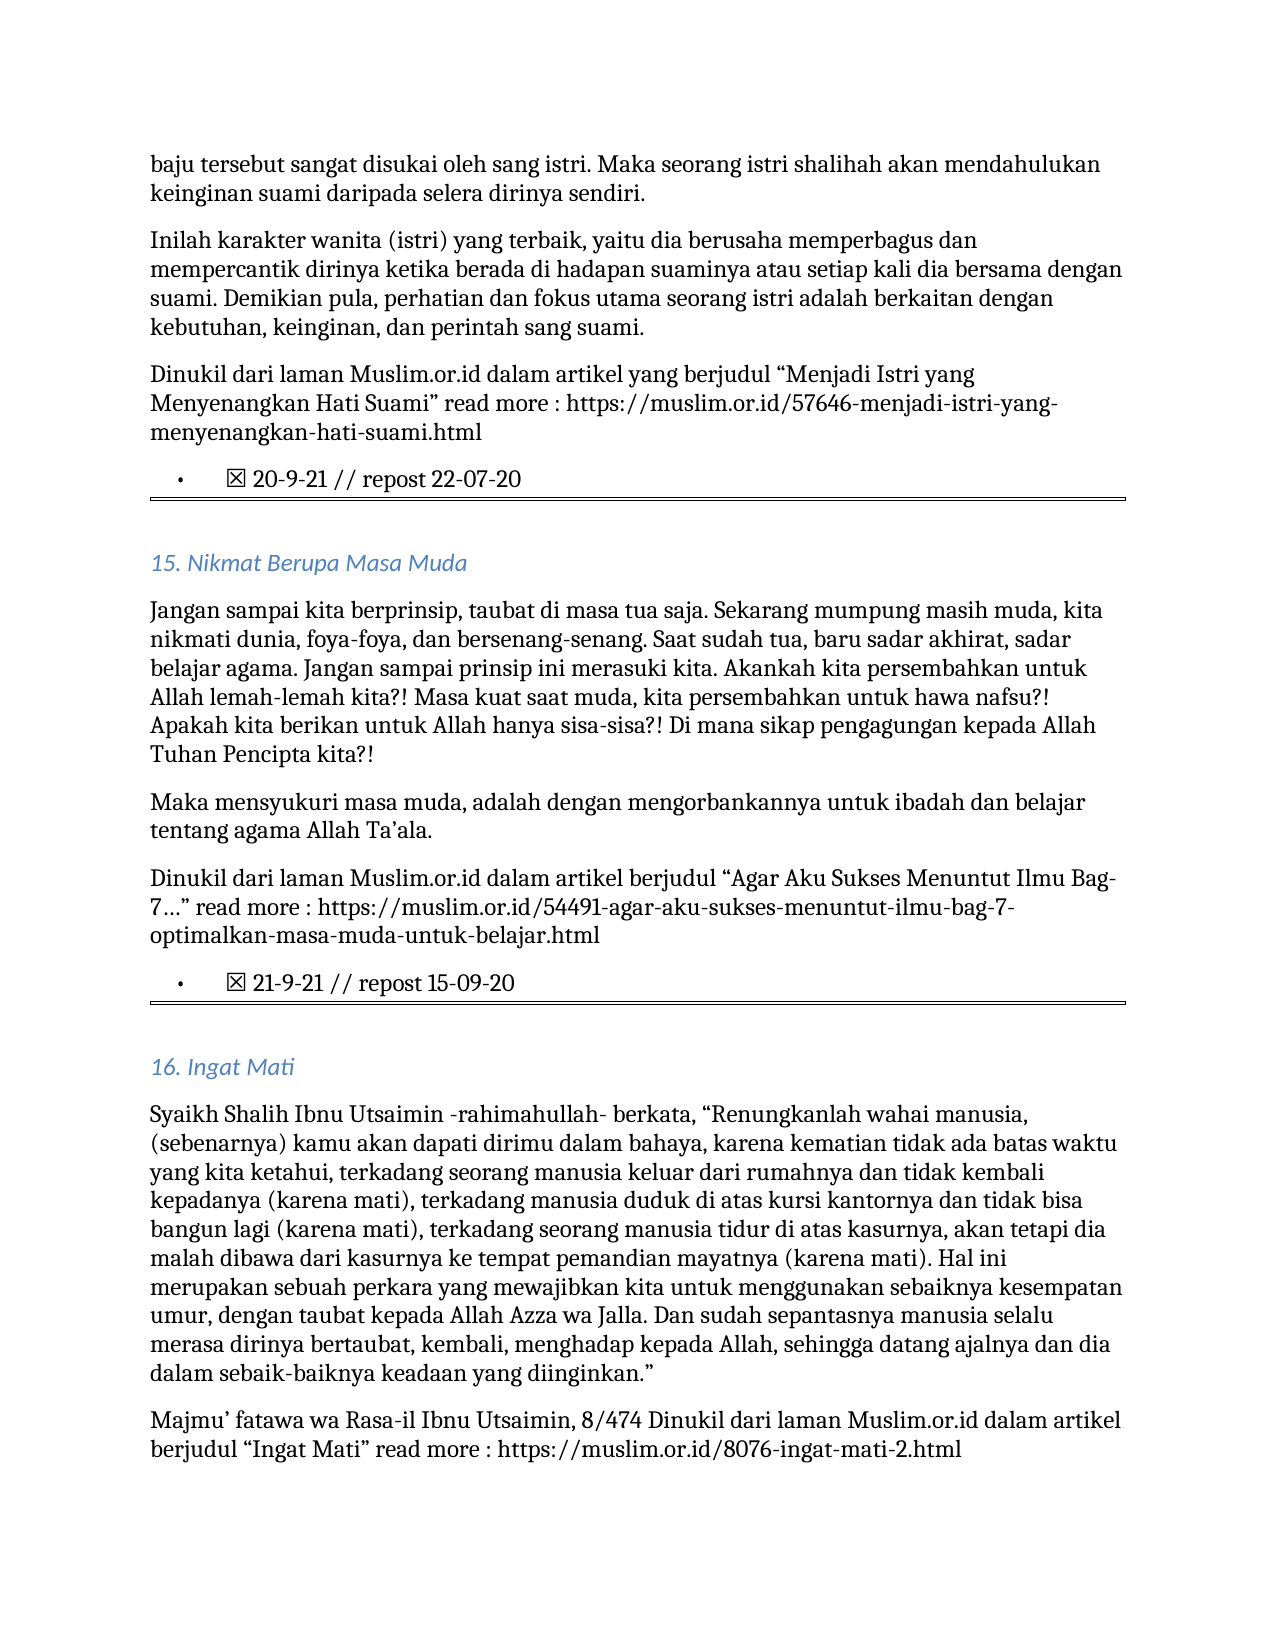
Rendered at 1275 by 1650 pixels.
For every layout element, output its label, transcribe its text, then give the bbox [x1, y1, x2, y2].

subtitle 16. Ingat Mati [150, 1051, 1125, 1081]
text Inilah karakter wanita (istri) yang terbaik, yaitu dia berusaha memperbagus dan mempercantik dirinya ketika berada di hadapan suaminya atau setiap kali dia bersama dengan suami. Demikian pula, perhatian dan fokus utama seorang istri adalah berkaitan dengan kebutuhan, keinginan, dan perintah sang suami. [150, 226, 1125, 341]
list ☒ 20-9-21 // repost 22-07-20 [175, 465, 1125, 494]
text Syaikh Shalih Ibnu Utsaimin -rahimahullah- berkata, “Renungkanlah wahai manusia, (sebenarnya) kamu akan dapati dirimu dalam bahaya, karena kematian tidak ada batas waktu yang kita ketahui, terkadang seorang manusia keluar dari rumahnya dan tidak kembali kepadanya (karena mati), terkadang manusia duduk di atas kursi kantornya dan tidak bisa bangun lagi (karena mati), terkadang seorang manusia tidur di atas kasurnya, akan tetapi dia malah dibawa dari kasurnya ke tempat pemandian mayatnya (karena mati). Hal ini merupakan sebuah perkara yang mewajibkan kita untuk menggunakan sebaiknya kesempatan umur, dengan taubat kepada Allah Azza wa Jalla. Dan sudah sepantasnya manusia selalu merasa dirinya bertaubat, kembali, menghadap kepada Allah, sehingga datang ajalnya dan dia dalam sebaik-baiknya keadaan yang diinginkan.” [150, 1100, 1125, 1388]
text Jangan sampai kita berprinsip, taubat di masa tua saja. Sekarang mumpung masih muda, kita nikmati dunia, foya-foya, dan bersenang-senang. Saat sudah tua, baru sadar akhirat, sadar belajar agama. Jangan sampai prinsip ini merasuki kita. Akankah kita persembahkan untuk Allah lemah-lemah kita?! Masa kuat saat muda, kita persembahkan untuk hawa nafsu?! Apakah kita berikan untuk Allah hanya sisa-sisa?! Di mana sikap pengagungan kepada Allah Tuhan Pencipta kita?! [150, 596, 1125, 769]
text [150, 150, 1125, 207]
list ☒ 21-9-21 // repost 15-09-20 [175, 969, 1125, 998]
subtitle 15. Nikmat Berupa Masa Muda [150, 547, 1125, 578]
text Maka mensyukuri masa muda, adalah dengan mengorbankannya untuk ibadah dan belajar tentang agama Allah Ta’ala. [150, 788, 1125, 845]
text Dinukil dari laman Muslim.or.id dalam artikel yang berjudul “Menjadi Istri yang Menyenangkan Hati Suami” read more : https://muslim.or.id/57646-menjadi-istri-yang-menyenangkan-hati-suami.html [150, 360, 1125, 446]
text Dinukil dari laman Muslim.or.id dalam artikel berjudul “Agar Aku Sukses Menuntut Ilmu Bag-7…” read more : https://muslim.or.id/54491-agar-aku-sukses-menuntut-ilmu-bag-7-optimalkan-masa-muda-untuk-belajar.html [150, 864, 1125, 950]
text Majmu’ fatawa wa Rasa-il Ibnu Utsaimin, 8/474 Dinukil dari laman Muslim.or.id dalam artikel berjudul “Ingat Mati” read more : https://muslim.or.id/8076-ingat-mati-2.html [150, 1406, 1125, 1464]
